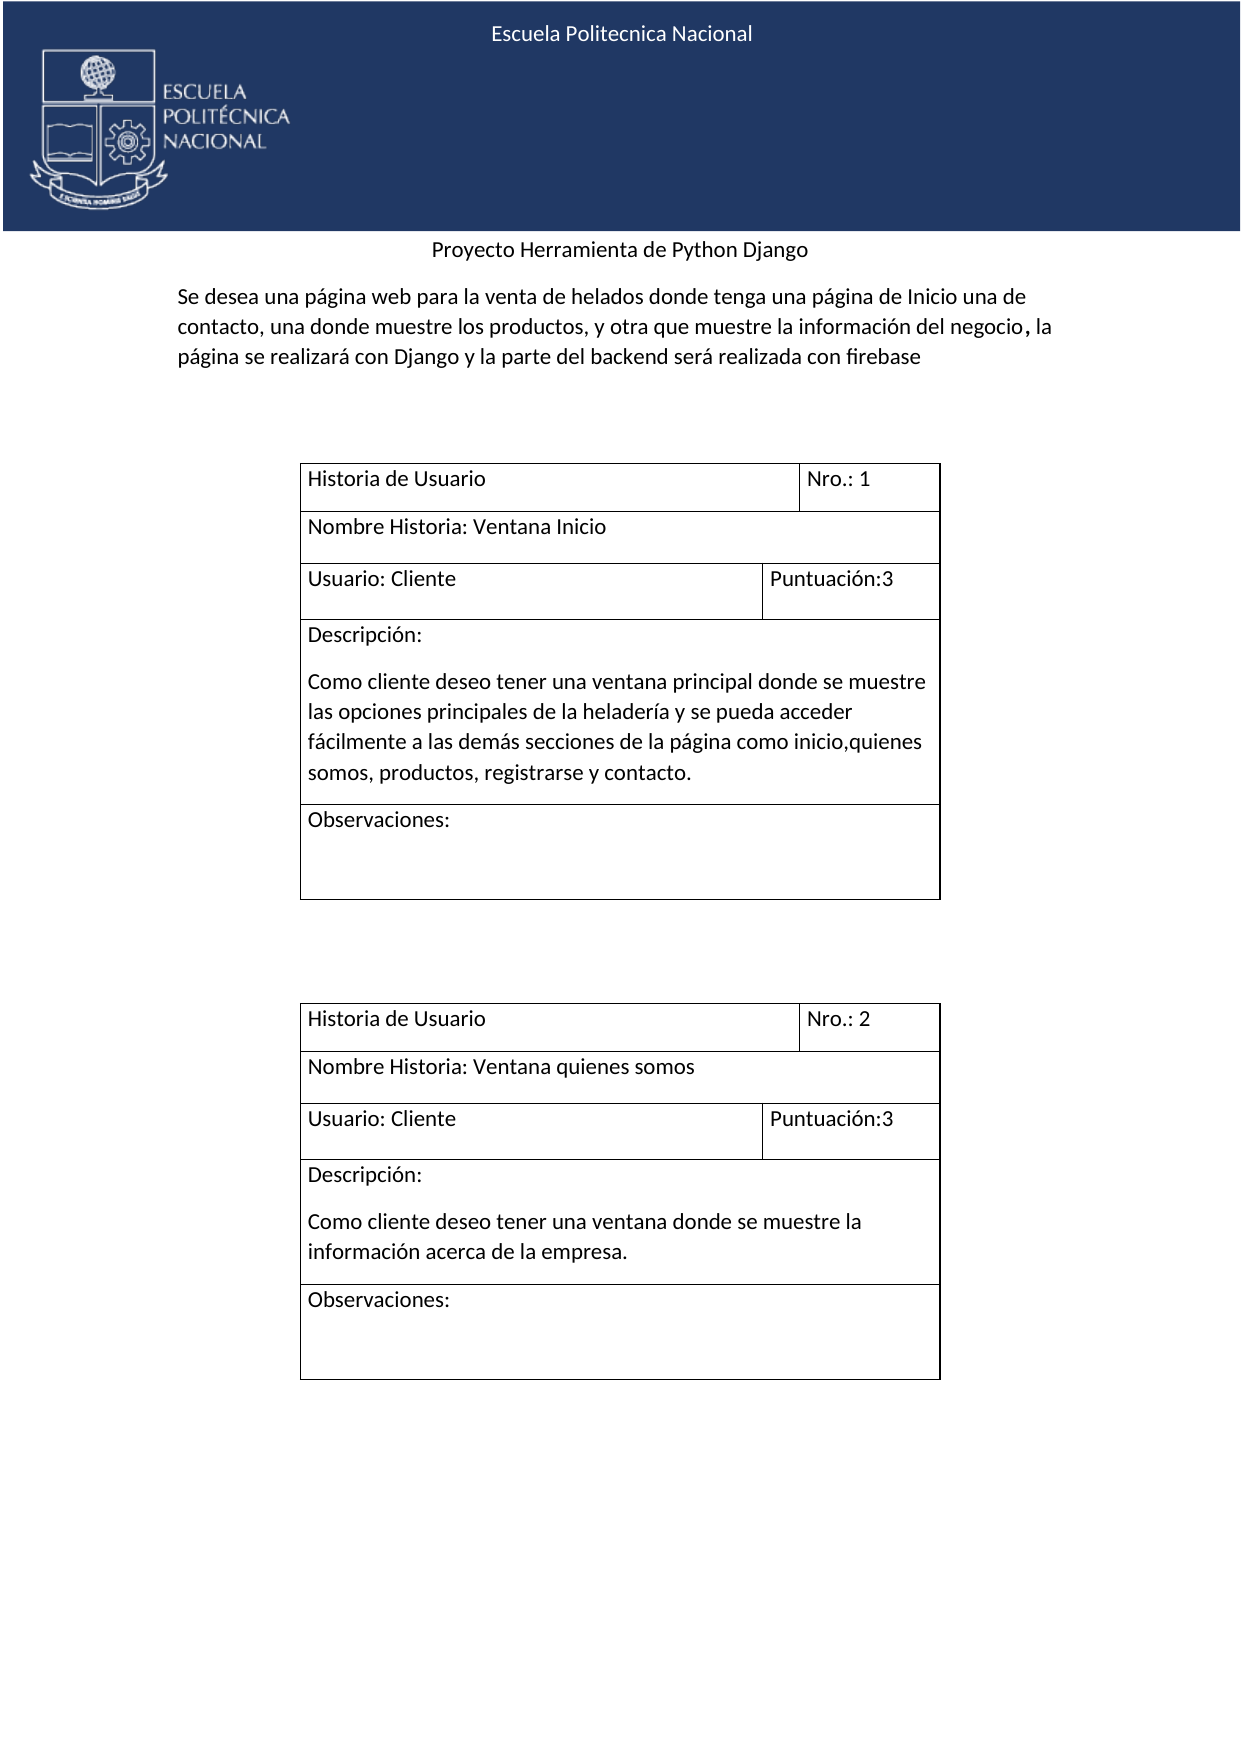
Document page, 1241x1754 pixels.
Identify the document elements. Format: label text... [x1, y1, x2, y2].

table_cell Nombre Historia: Ventana Inicio [301, 512, 939, 563]
text Se desea una página web para la venta de helados donde tenga una página de Inicio una de contacto, una donde muestre los productos, y otra que muestre la información del negocio, la página se realizará con Django y la parte del backend será realizada con firebase [177, 282, 1063, 370]
table_cell Usuario: Cliente [301, 564, 762, 619]
table_header Nro.: 2 [800, 1004, 939, 1051]
table_cell Descripción: Como cliente deseo tener una ventana principal donde se muestre las opciones principales de la heladería y se pueda acceder fácilmente a las demás secciones de la página como inicio,quienes somos, productos, registrarse y contacto. [301, 620, 939, 804]
table_header Nro.: 1 [800, 464, 939, 511]
text Proyecto Herramienta de Python Django [177, 232, 1063, 263]
table_cell Nombre Historia: Ventana quienes somos [301, 1052, 939, 1103]
picture [18, 46, 300, 214]
table_cell Descripción: Como cliente deseo tener una ventana donde se muestre la información acerca de la empresa. [301, 1160, 939, 1284]
table_cell Observaciones: [301, 805, 939, 899]
table_cell Puntuación:3 [763, 1104, 939, 1159]
table_cell Observaciones: [301, 1285, 939, 1378]
table_header Historia de Usuario [301, 1004, 799, 1051]
table_cell Usuario: Cliente [301, 1104, 762, 1159]
table_cell Puntuación:3 [763, 564, 939, 619]
table_header Historia de Usuario [301, 464, 799, 511]
